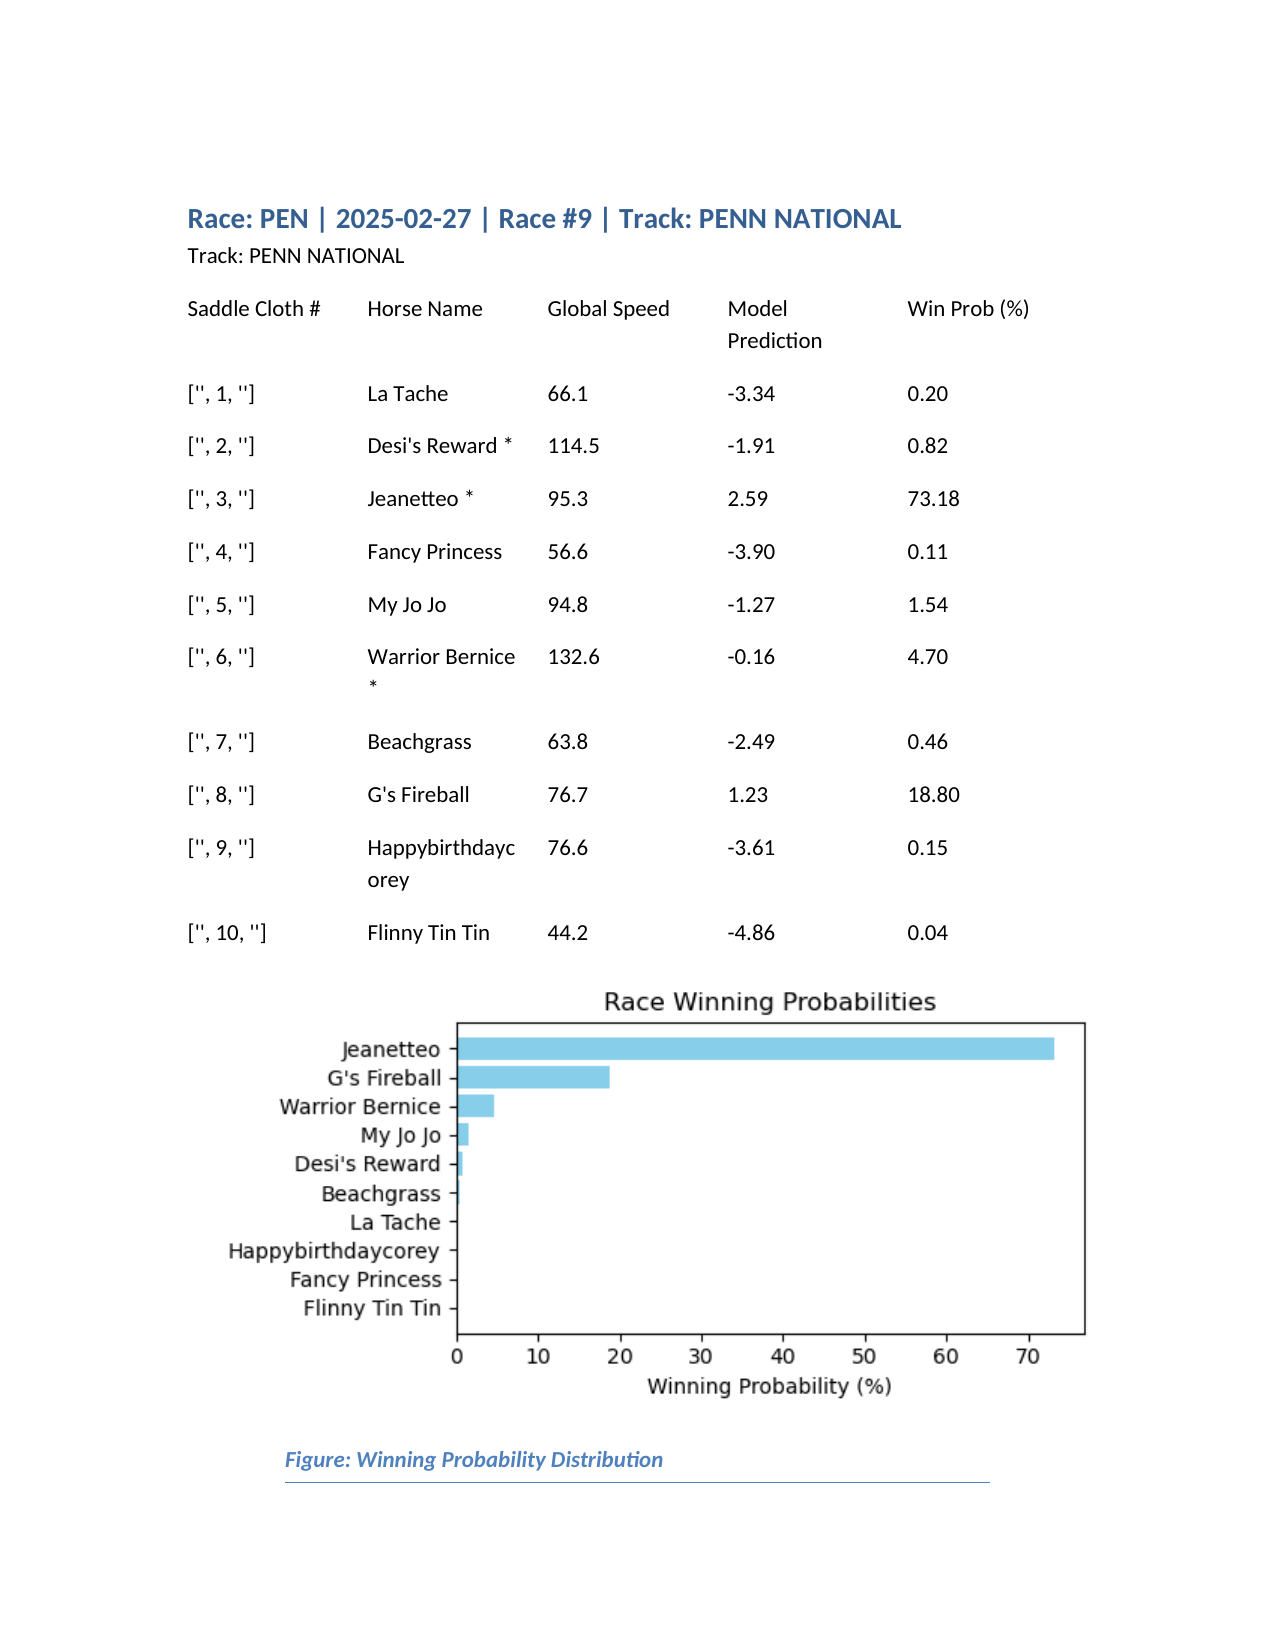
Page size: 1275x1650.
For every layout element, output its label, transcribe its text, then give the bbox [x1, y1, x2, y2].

subtitle Race: PEN | 2025-02-27 | Race #9 | Track: PENN NATIONAL [187, 200, 1087, 236]
picture [206, 970, 1107, 1421]
text Figure: Winning Probability Distribution [285, 1445, 990, 1482]
text Track: PENN NATIONAL [187, 241, 1087, 269]
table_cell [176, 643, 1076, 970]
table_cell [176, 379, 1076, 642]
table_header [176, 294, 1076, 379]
